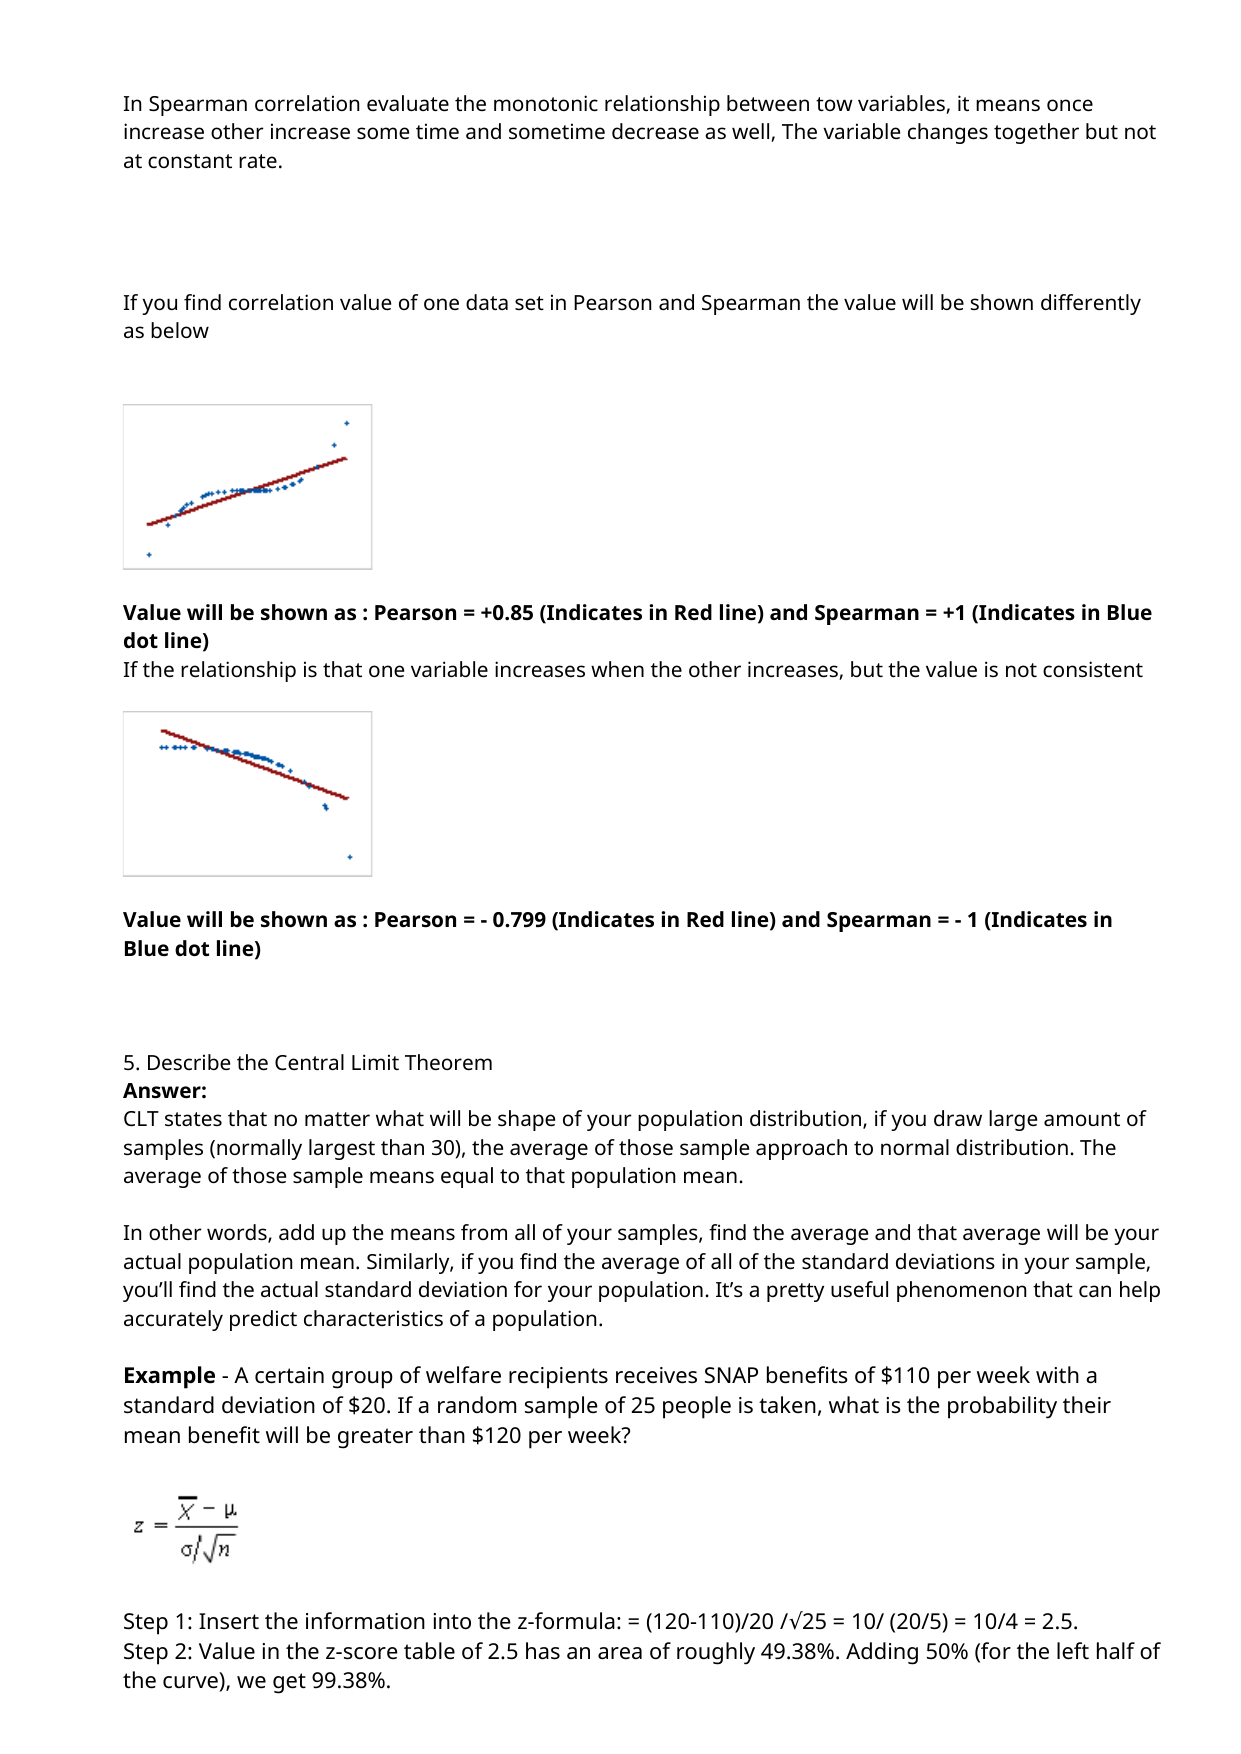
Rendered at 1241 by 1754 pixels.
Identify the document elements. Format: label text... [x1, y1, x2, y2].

picture [122, 404, 373, 570]
text If the relationship is that one variable increases when the other increases, but the value is not consistent [123, 655, 1163, 683]
text In Spearman correlation evaluate the monotonic relationship between tow variables, it means once increase other increase some time and sometime decrease as well, The variable changes together but not at constant rate. [123, 89, 1163, 174]
text CLT states that no matter what will be shape of your population distribution, if you draw large amount of samples (normally largest than 30), the average of those sample approach to normal distribution. The average of those sample means equal to that population mean. [123, 1104, 1163, 1190]
text 5. Describe the Central Limit Theorem [123, 1048, 1163, 1076]
text In other words, add up the means from all of your samples, find the average and that average will be your actual population mean. Similarly, if you find the average of all of the standard deviations in your sample, you’ll find the actual standard deviation for your population. It’s a pretty useful phenomenon that can help accurately predict characteristics of a population. [604, 1218, 1163, 1332]
text Answer: [123, 1076, 1163, 1104]
picture [122, 1487, 243, 1569]
picture [122, 711, 373, 877]
text Example - A certain group of welfare recipients receives SNAP benefits of $110 per week with a standard deviation of $20. If a random sample of 25 people is taken, what is the probability their mean benefit will be greater than $120 per week? [123, 1361, 1163, 1450]
text Value will be shown as : Pearson = - 0.799 (Indicates in Red line) and Spearman = - 1 (Indicates in Blue dot line) [123, 906, 1163, 962]
text If you find correlation value of one data set in Pearson and Spearman the value will be shown differently as below [123, 288, 1163, 345]
text Value will be shown as : Pearson = +0.85 (Indicates in Red line) and Spearman = +1 (Indicates in Blue dot line) [123, 598, 1163, 655]
text Step 1: Insert the information into the z-formula: = (120-110)/20 /√25 = 10/ (20/5) = 10/4 = 2.5. Step 2: Value in the z-score table of 2.5 has an area of roughly 49.38%. Adding 50% (for the left half of the curve), we get 99.38%. [123, 1606, 1163, 1695]
